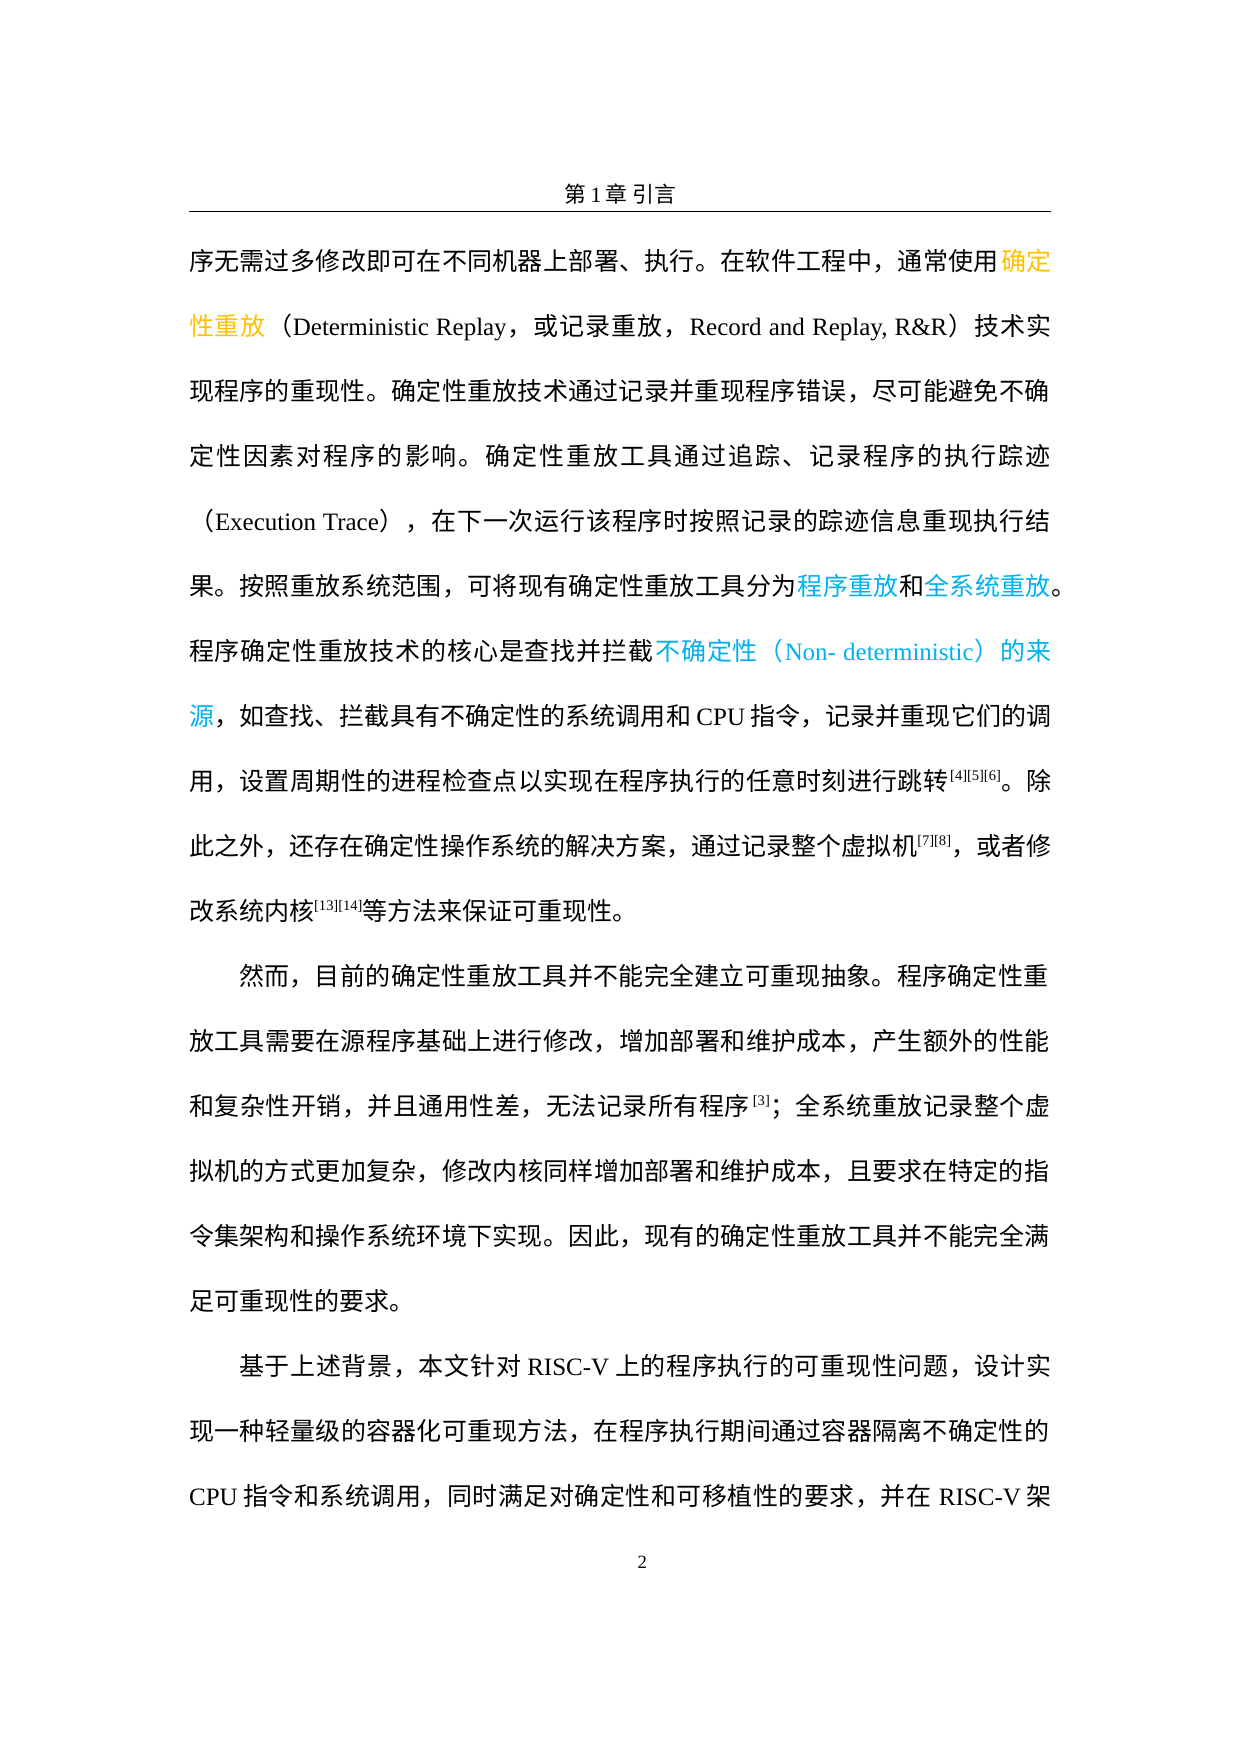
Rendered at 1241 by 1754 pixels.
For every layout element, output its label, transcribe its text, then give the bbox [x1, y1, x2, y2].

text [189, 1332, 1051, 1527]
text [189, 227, 1051, 942]
text 然而，目前的确定性重放工具并不能完全建立可重现抽象。程序确定性重放工具需要在源程序基础上进行修改，增加部署和维护成本，产生额外的性能和复杂性开销，并且通用性差，无法记录所有程序[3]；全系统重放记录整个虚拟机的方式更加复杂，修改内核同样增加部署和维护成本，且要求在特定的指令集架构和操作系统环境下实现。因此，现有的确定性重放工具并不能完全满足可重现性的要求。 [189, 942, 1051, 1332]
